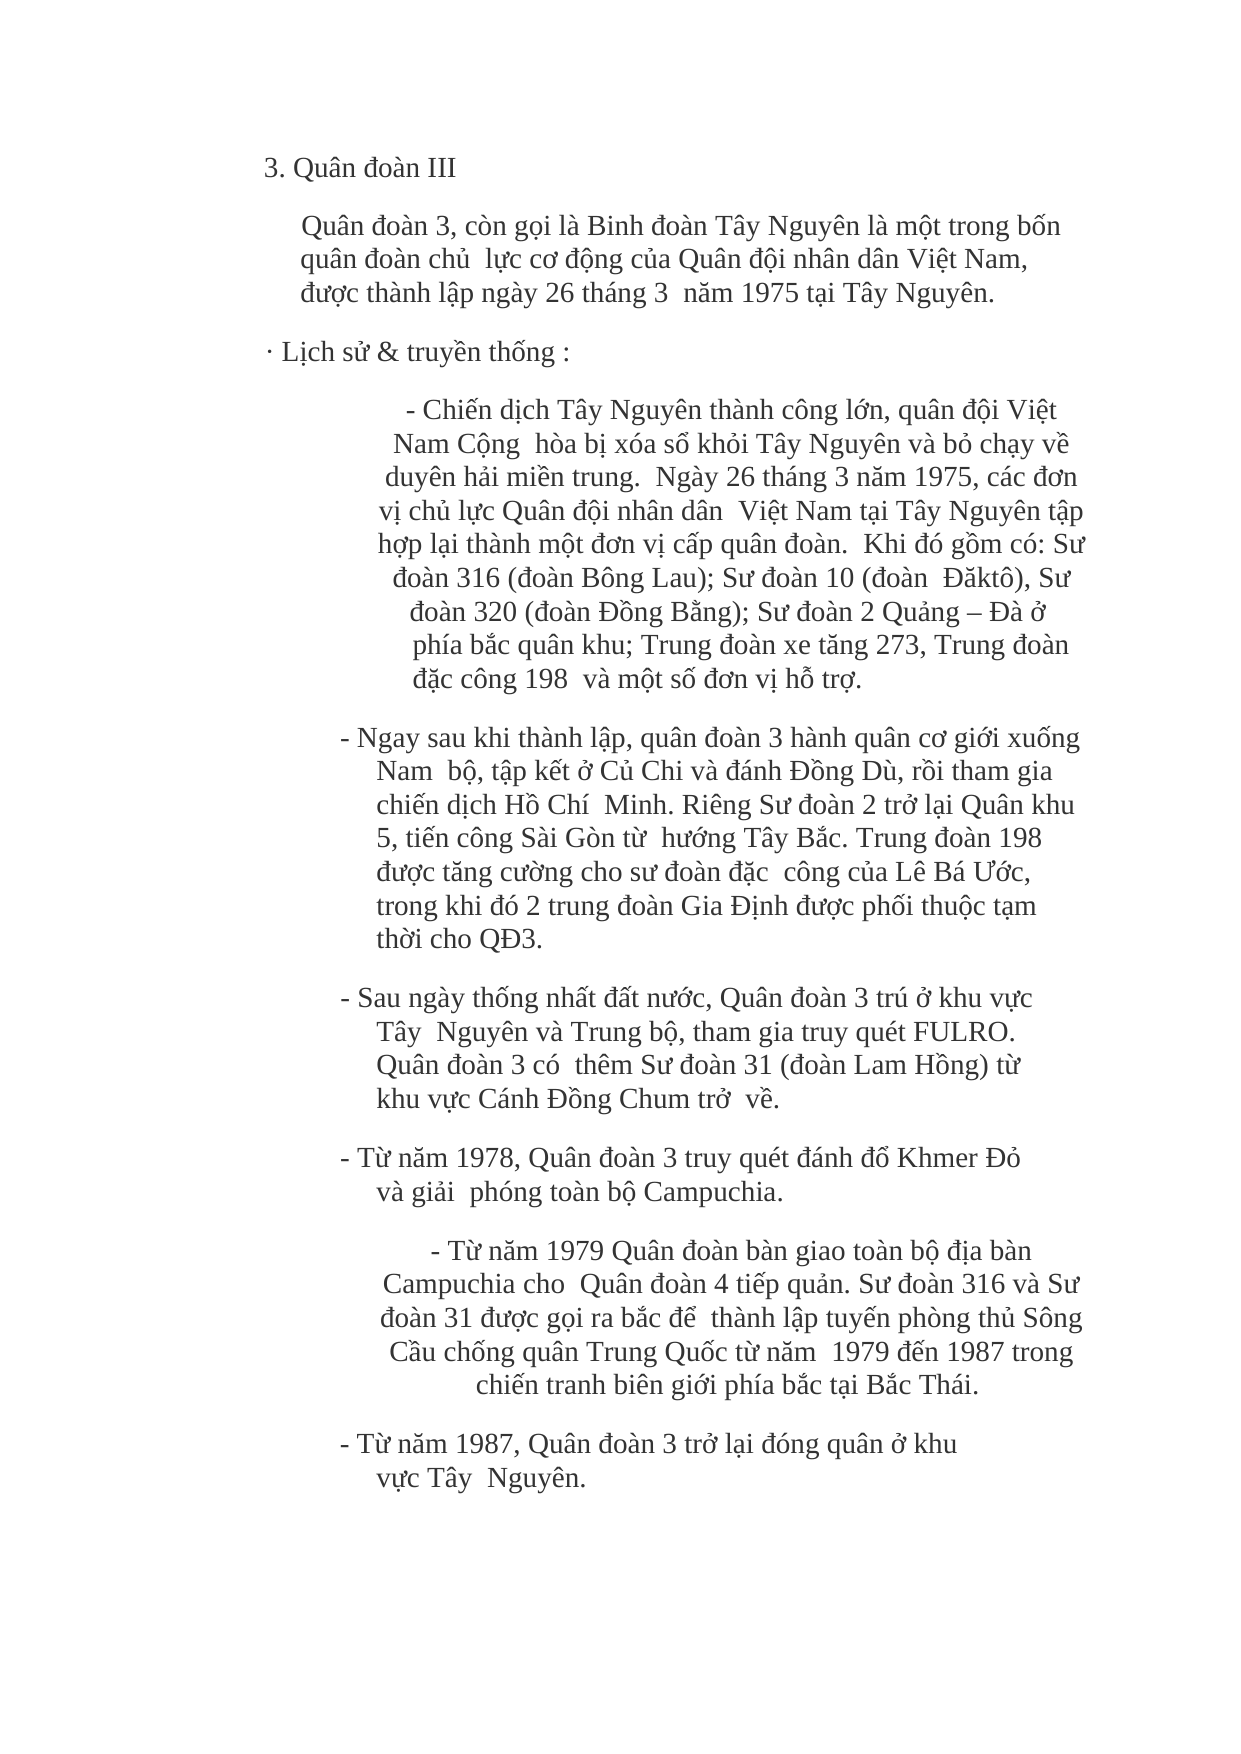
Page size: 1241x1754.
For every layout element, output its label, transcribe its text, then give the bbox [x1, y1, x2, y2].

text phía bắc quân khu; Trung đoàn xe tăng 273, Trung đoàn đặc công 198 và một số đơn vị hỗ trợ. [412, 627, 1082, 694]
text · Lịch sử & truyền thống : [264, 334, 1090, 368]
text - Từ năm 1979 Quân đoàn bàn giao toàn bộ địa bàn Campuchia cho Quân đoàn 4 tiếp quản. Sư đoàn 316 và Sư đoàn 31 được gọi ra bắc để thành lập tuyến phòng thủ Sông Cầu chống quân Trung Quốc từ năm 1979 đến 1987 trong chiến tranh biên giới phía bắc tại Bắc Thái. [376, 1233, 1086, 1401]
text - Ngay sau khi thành lập, quân đoàn 3 hành quân cơ giới xuống Nam bộ, tập kết ở Củ Chi và đánh Đồng Dù, rồi tham gia chiến dịch Hồ Chí Minh. Riêng Sư đoàn 2 trở lại Quân khu 5, tiến công Sài Gòn từ hướng Tây Bắc. Trung đoàn 198 được tăng cường cho sư đoàn đặc công của Lê Bá Ước, trong khi đó 2 trung đoàn Gia Định được phối thuộc tạm thời cho QĐ3. [340, 720, 1088, 955]
text 3. Quân đoàn III [264, 150, 1090, 183]
text - Từ năm 1978, Quân đoàn 3 truy quét đánh đổ Khmer Đỏ và giải phóng toàn bộ Campuchia. [340, 1140, 1050, 1207]
text Quân đoàn 3, còn gọi là Binh đoàn Tây Nguyên là một trong bốn quân đoàn chủ lực cơ động của Quân đội nhân dân Việt Nam, được thành lập ngày 26 tháng 3 năm 1975 tại Tây Nguyên. [300, 208, 1087, 308]
text - Từ năm 1987, Quân đoàn 3 trở lại đóng quân ở khu vực Tây Nguyên. [339, 1426, 1004, 1493]
text - Sau ngày thống nhất đất nước, Quân đoàn 3 trú ở khu vực Tây Nguyên và Trung bộ, tham gia truy quét FULRO. Quân đoàn 3 có thêm Sư đoàn 31 (đoàn Lam Hồng) từ khu vực Cánh Đồng Chum trở về. [340, 980, 1070, 1114]
text - Chiến dịch Tây Nguyên thành công lớn, quân đội Việt Nam Cộng hòa bị xóa sổ khỏi Tây Nguyên và bỏ chạy về duyên hải miền trung. Ngày 26 tháng 3 năm 1975, các đơn vị chủ lực Quân đội nhân dân Việt Nam tại Tây Nguyên tập hợp lại thành một đơn vị cấp quân đoàn. Khi đó gồm có: Sư đoàn 316 (đoàn Bông Lau); Sư đoàn 10 (đoàn Đăktô), Sư đoàn 320 (đoàn Đồng Bằng); Sư đoàn 2 Quảng – Đà ở [376, 392, 1086, 627]
